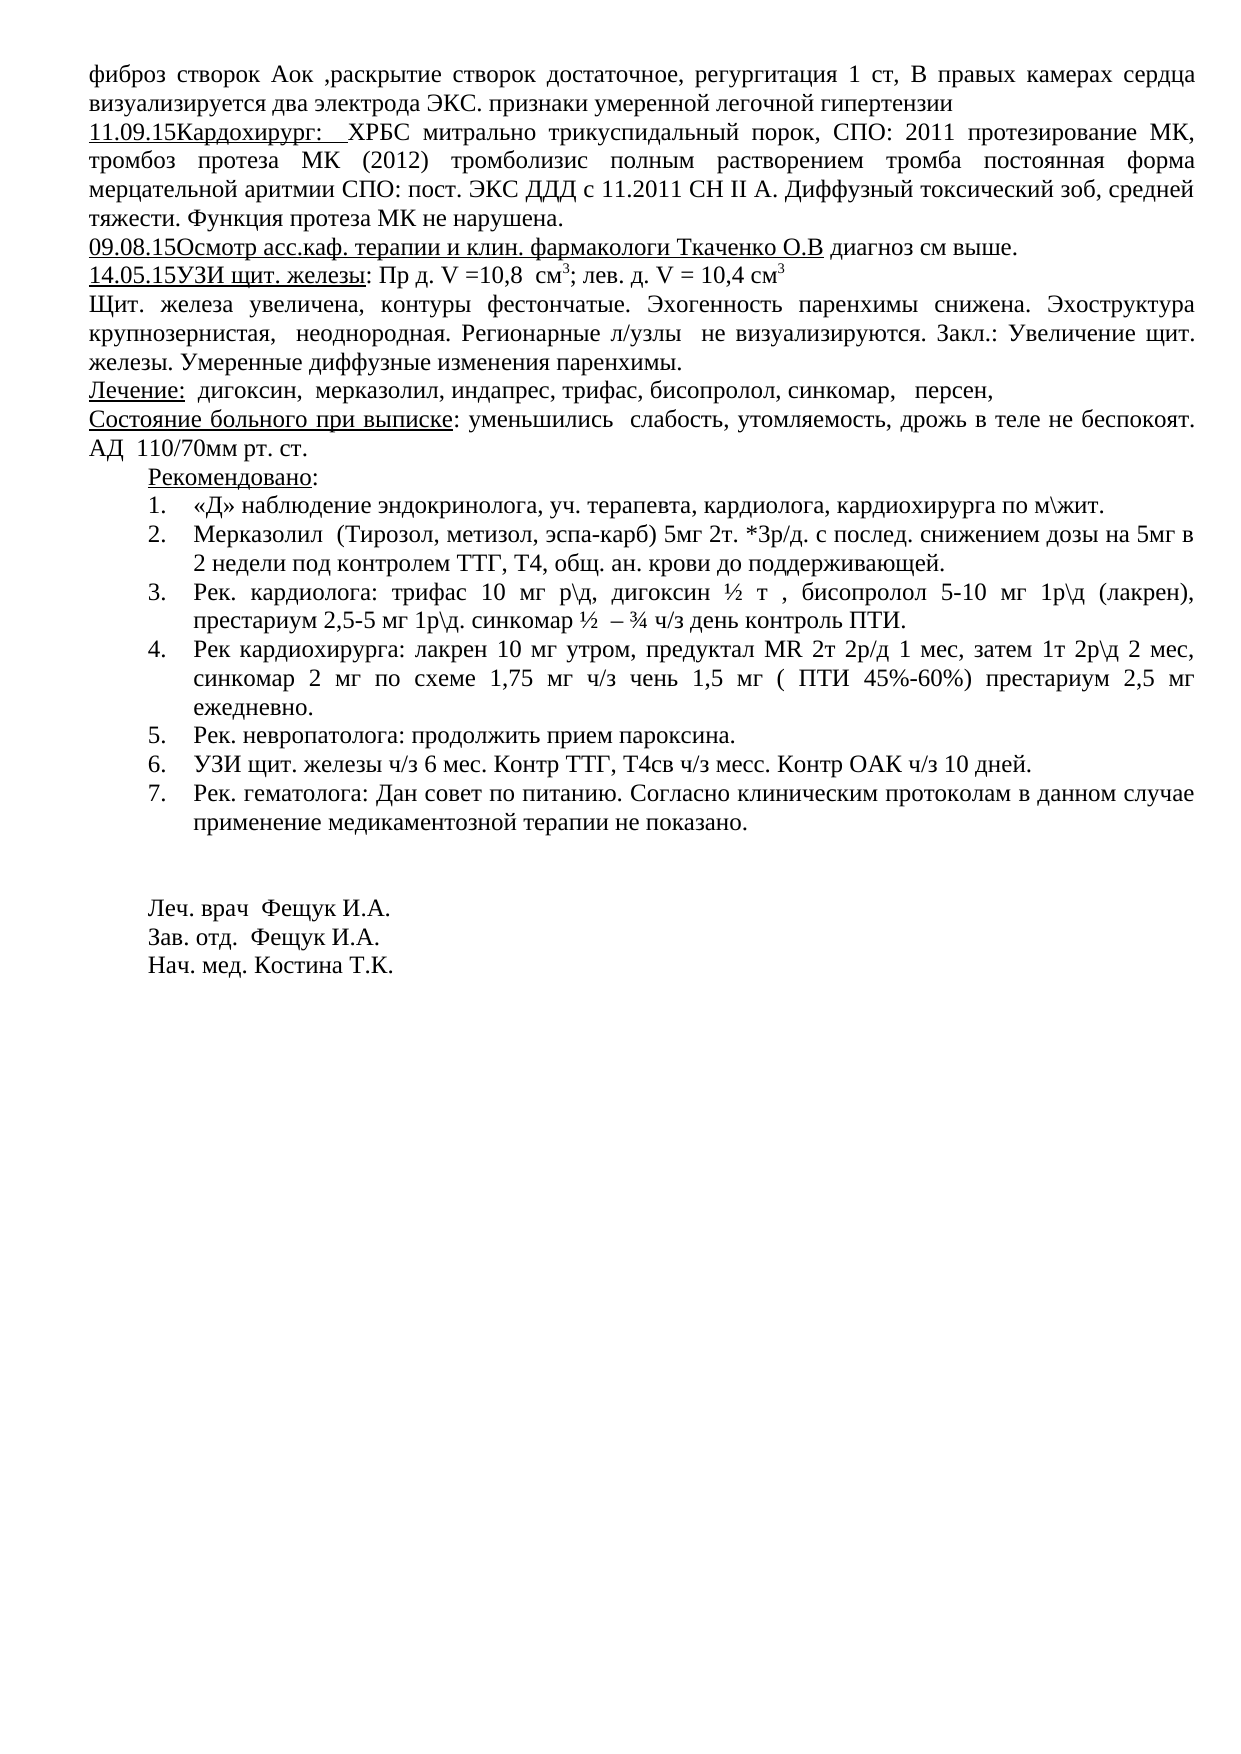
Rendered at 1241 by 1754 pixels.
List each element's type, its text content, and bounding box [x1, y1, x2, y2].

text Зав. отд. Фещук И.А. [148, 922, 1196, 950]
text Лечение: дигоксин, мерказолил, индапрес, трифас, бисопролол, синкомар, персен, [89, 375, 1196, 404]
list Мерказолил (Тирозол, метизол, эспа-карб) 5мг 2т. *3р/д. с послед. снижением дозы на 5мг в 2 недели под контролем ТТГ, Т4, общ. ан. крови до поддерживающей. [148, 519, 1196, 577]
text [89, 59, 1196, 117]
list Рек кардиохирурга: лакрен 10 мг утром, предуктал MR 2т 2р/д 1 мес, затем 1т 2р\д 2 мес, синкомар 2 мг по схеме 1,75 мг ч/з чень 1,5 мг ( ПТИ 45%-60%) престариум 2,5 мг ежедневно. [148, 634, 1196, 720]
list УЗИ щит. железы ч/з 6 мес. Контр ТТГ, Т4св ч/з месс. Контр ОАК ч/з 10 дней. [148, 749, 1196, 778]
list Рек. гематолога: Дан совет по питанию. Согласно клиническим протоколам в данном случае применение медикаментозной терапии не показано. [148, 778, 1196, 835]
list Рек. невропатолога: продолжить прием пароксина. [148, 720, 1196, 749]
list «Д» наблюдение эндокринолога, уч. терапевта, кардиолога, кардиохирурга по м\жит. [148, 490, 1196, 519]
text 14.05.15УЗИ щит. железы: Пр д. V =10,8 см3; лев. д. V = 10,4 см3 [89, 260, 1196, 289]
subtitle Леч. врач Фещук И.А. [148, 893, 1196, 922]
list Рек. кардиолога: трифас 10 мг р\д, дигоксин ½ т , бисопролол 5-10 мг 1р\д (лакрен), престариум 2,5-5 мг 1р\д. синкомар ½ – ¾ ч/з день контроль ПТИ. [148, 577, 1196, 634]
text Нач. мед. Костина Т.К. [148, 950, 1196, 979]
text Рекомендовано: [148, 462, 1196, 490]
text Состояние больного при выписке: уменьшились слабость, утомляемость, дрожь в теле не беспокоят. АД 110/70мм рт. ст. [89, 404, 1196, 462]
text 09.08.15Осмотр асс.каф. терапии и клин. фармакологи Ткаченко О.В диагноз см выше. [89, 232, 1196, 260]
text 11.09.15Кардохирург: ХРБС митрально трикуспидальный порок, СПО: 2011 протезирование МК, тромбоз протеза МК (2012) тромболизис полным растворением тромба постоянная форма мерцательной аритмии СПО: пост. ЭКС ДДД с 11.2011 СН II А. Диффузный токсический зоб, средней тяжести. Функция протеза МК не нарушена. [89, 117, 1196, 232]
text Щит. железа увеличена, контуры фестончатые. Эхогенность паренхимы снижена. Эхоструктура крупнозернистая, неоднородная. Регионарные л/узлы не визуализируются. Закл.: Увеличение щит. железы. Умеренные диффузные изменения паренхимы. [89, 289, 1196, 375]
